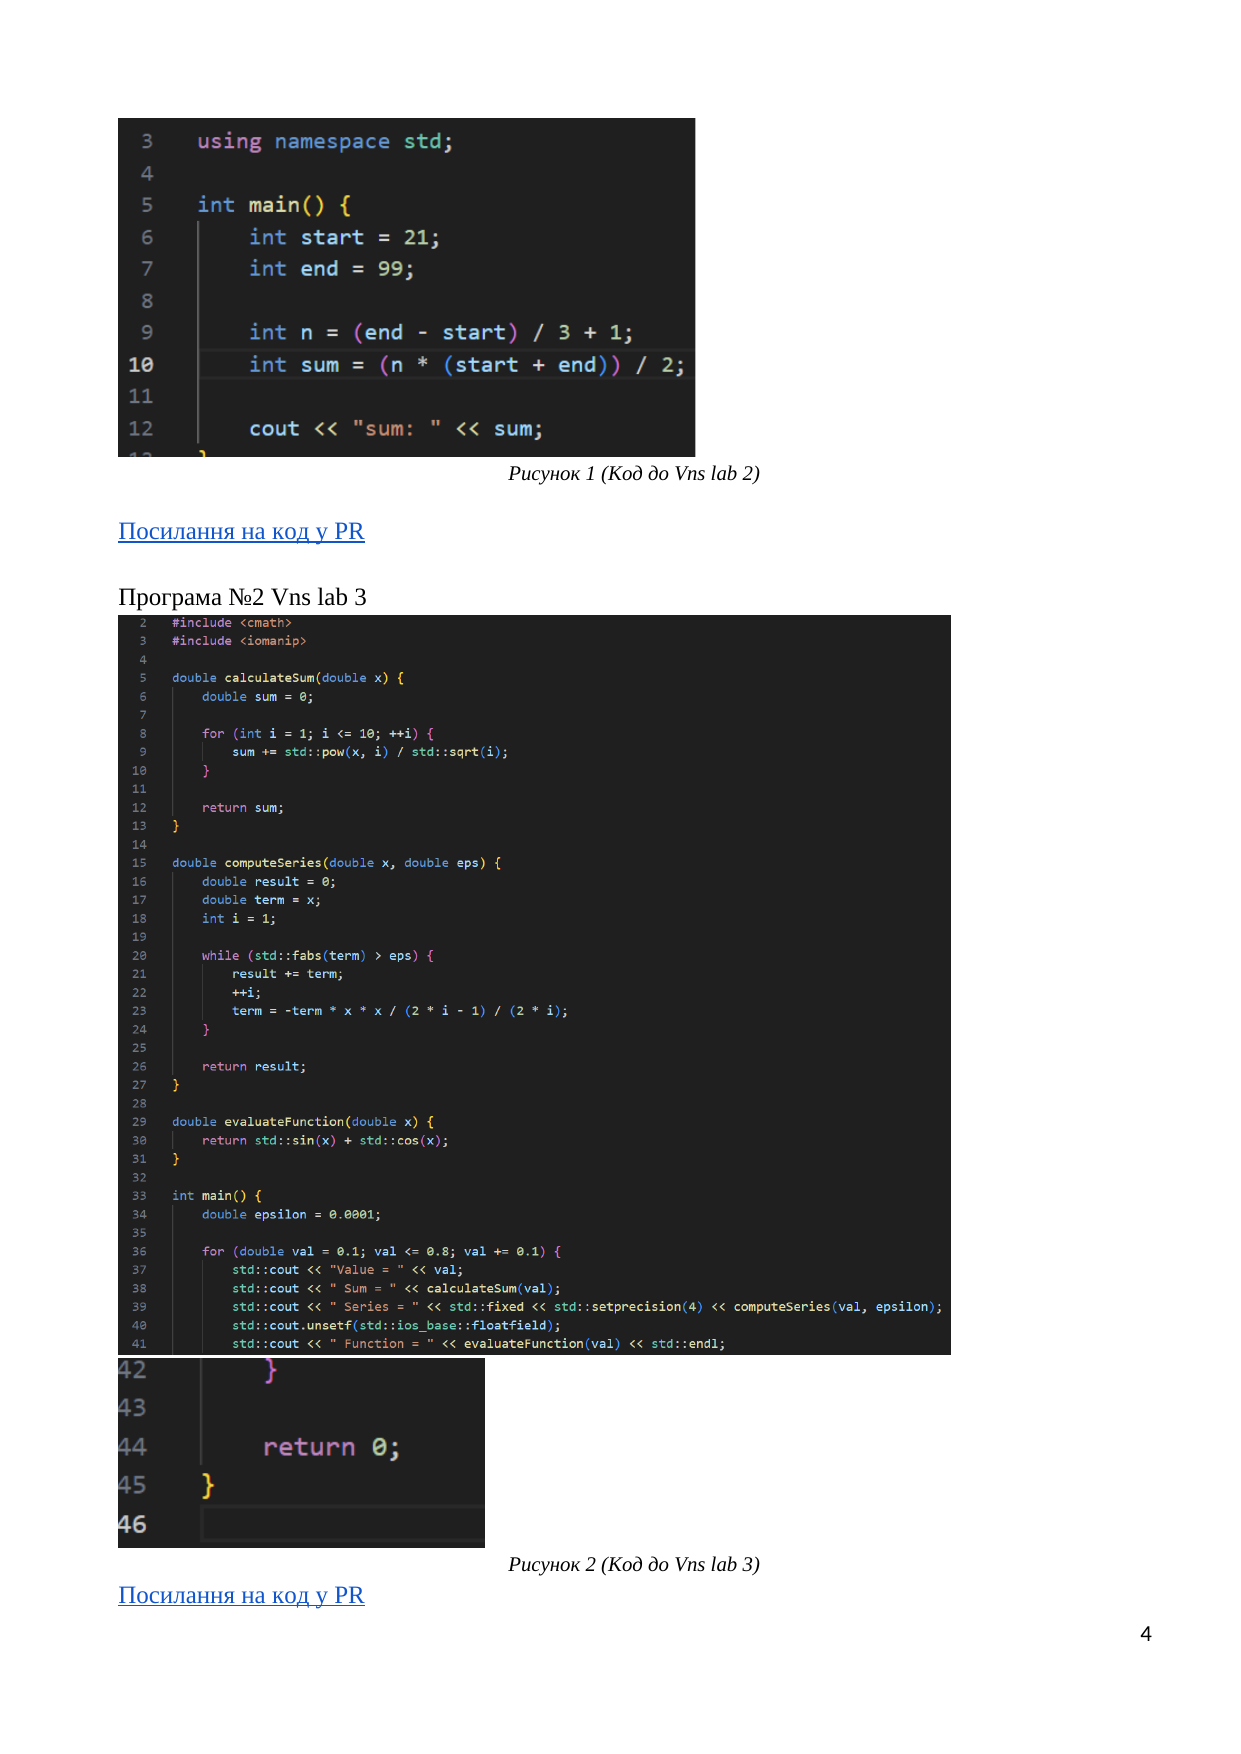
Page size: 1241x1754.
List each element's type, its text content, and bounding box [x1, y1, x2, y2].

picture [118, 118, 696, 457]
text Рисунок 2 (Код до Vns lab 3) [118, 1552, 1152, 1576]
text Рисунок 1 (Код до Vns lab 2) [118, 461, 1152, 485]
picture [118, 615, 951, 1355]
text Посилання на код у PR [118, 1580, 1152, 1608]
picture [118, 1358, 485, 1548]
text Посилання на код у PR [118, 516, 1152, 545]
text Програма №2 Vns lab 3 [118, 582, 1152, 611]
